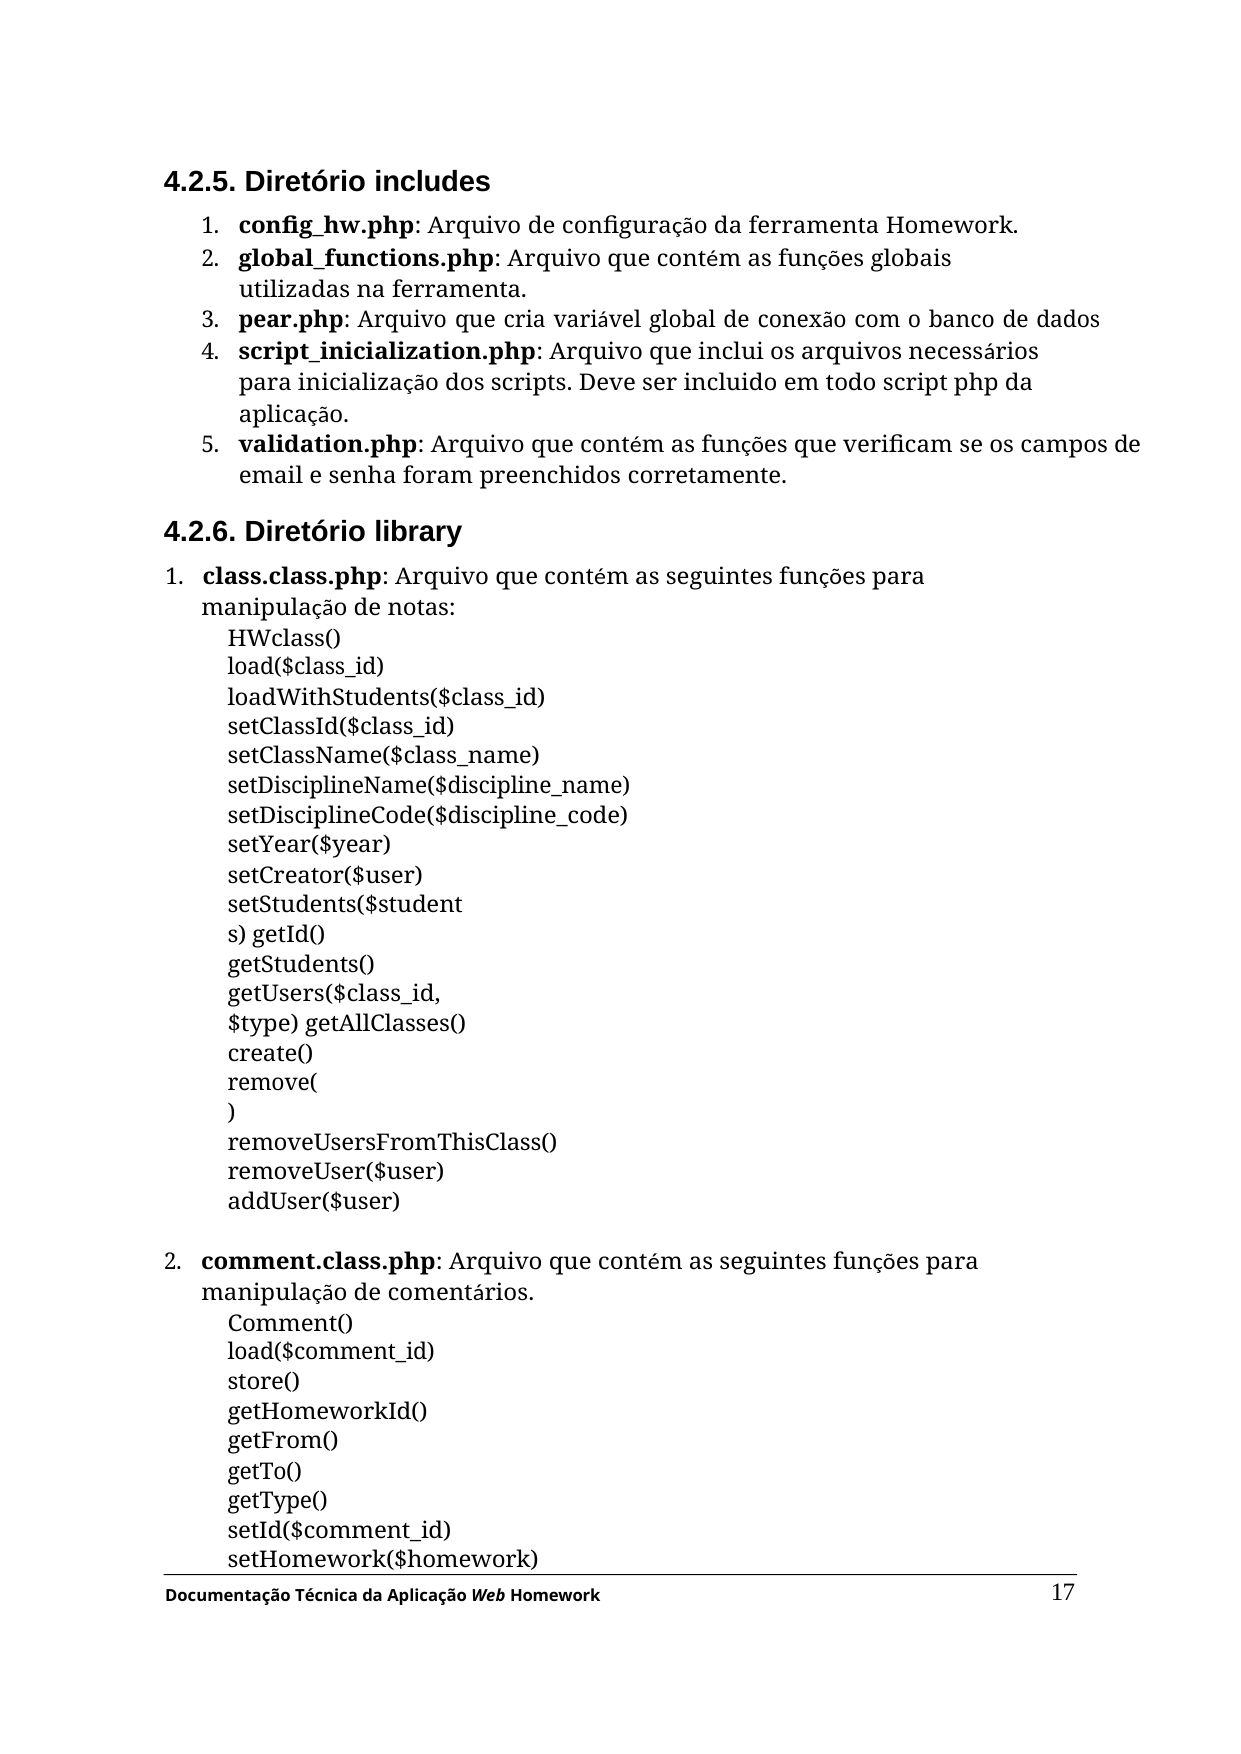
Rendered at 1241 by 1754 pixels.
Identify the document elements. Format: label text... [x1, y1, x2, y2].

text Comment() load($comment_id) store() getHomeworkId() getFrom() [227, 1307, 473, 1456]
text getStudents() getUsers($class_id, $type) getAllClasses() [227, 949, 504, 1038]
text setCreator($user) setStudents($students) getId() [227, 860, 473, 949]
list comment.class.php: Arquivo que contém as seguintes funções para manipulação de comentários. [163, 1245, 1077, 1307]
list validation.php: Arquivo que contém as funções que verificam se os campos de [201, 429, 1167, 458]
subtitle Diretório library [163, 514, 1167, 548]
list global_functions.php: Arquivo que contém as funções globais utilizadas na ferramenta. [201, 241, 1053, 304]
text loadWithStudents($class_id) setClassId($class_id) setClassName($class_name) setDisciplineName($discipline_name) setDisciplineCode($discipline_code) setYear($year) [227, 682, 703, 860]
list pear.php: Arquivo que cria variável global de conexão com o banco de dados [201, 304, 1167, 334]
list config_hw.php: Arquivo de configuração da ferramenta Homework. [201, 209, 1167, 241]
text create() remove() [227, 1038, 320, 1127]
text removeUsersFromThisClass() removeUser($user) addUser($user) [227, 1127, 589, 1216]
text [227, 1515, 703, 1574]
subtitle Diretório includes [163, 164, 1167, 198]
text getTo() getType() [227, 1456, 393, 1515]
text e­mail e senha foram preenchidos corretamente. [238, 459, 1167, 490]
text HWclass() load($class_id) [227, 622, 473, 682]
list class.class.php: Arquivo que contém as seguintes funções para manipulação de notas: [165, 560, 1052, 622]
list script_inicialization.php: Arquivo que inclui os arquivos necessários para inicialização dos scripts. Deve ser incluido em todo script php da aplicação. [201, 334, 1046, 429]
